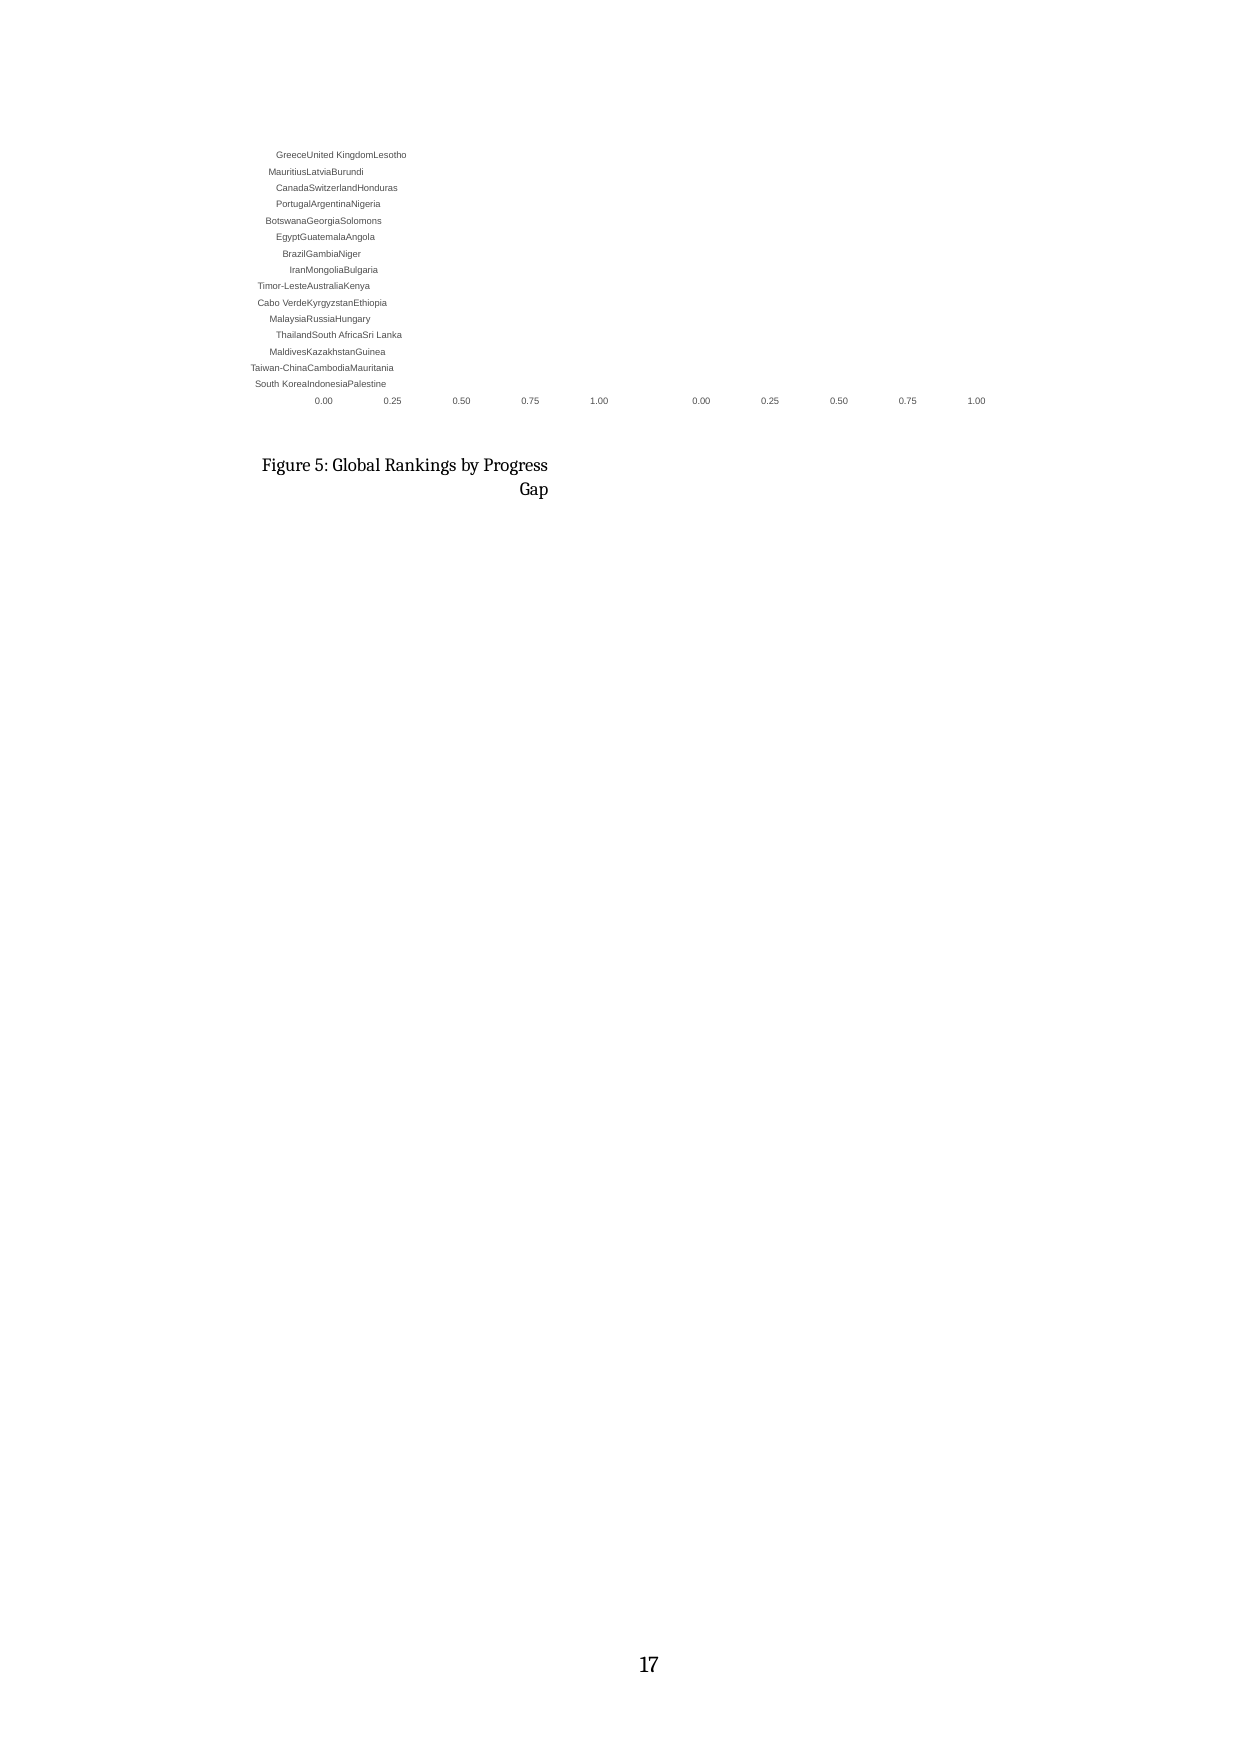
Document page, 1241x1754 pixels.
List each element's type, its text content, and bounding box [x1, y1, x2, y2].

text Figure 5: Global Rankings by Progress Gap [250, 455, 548, 500]
